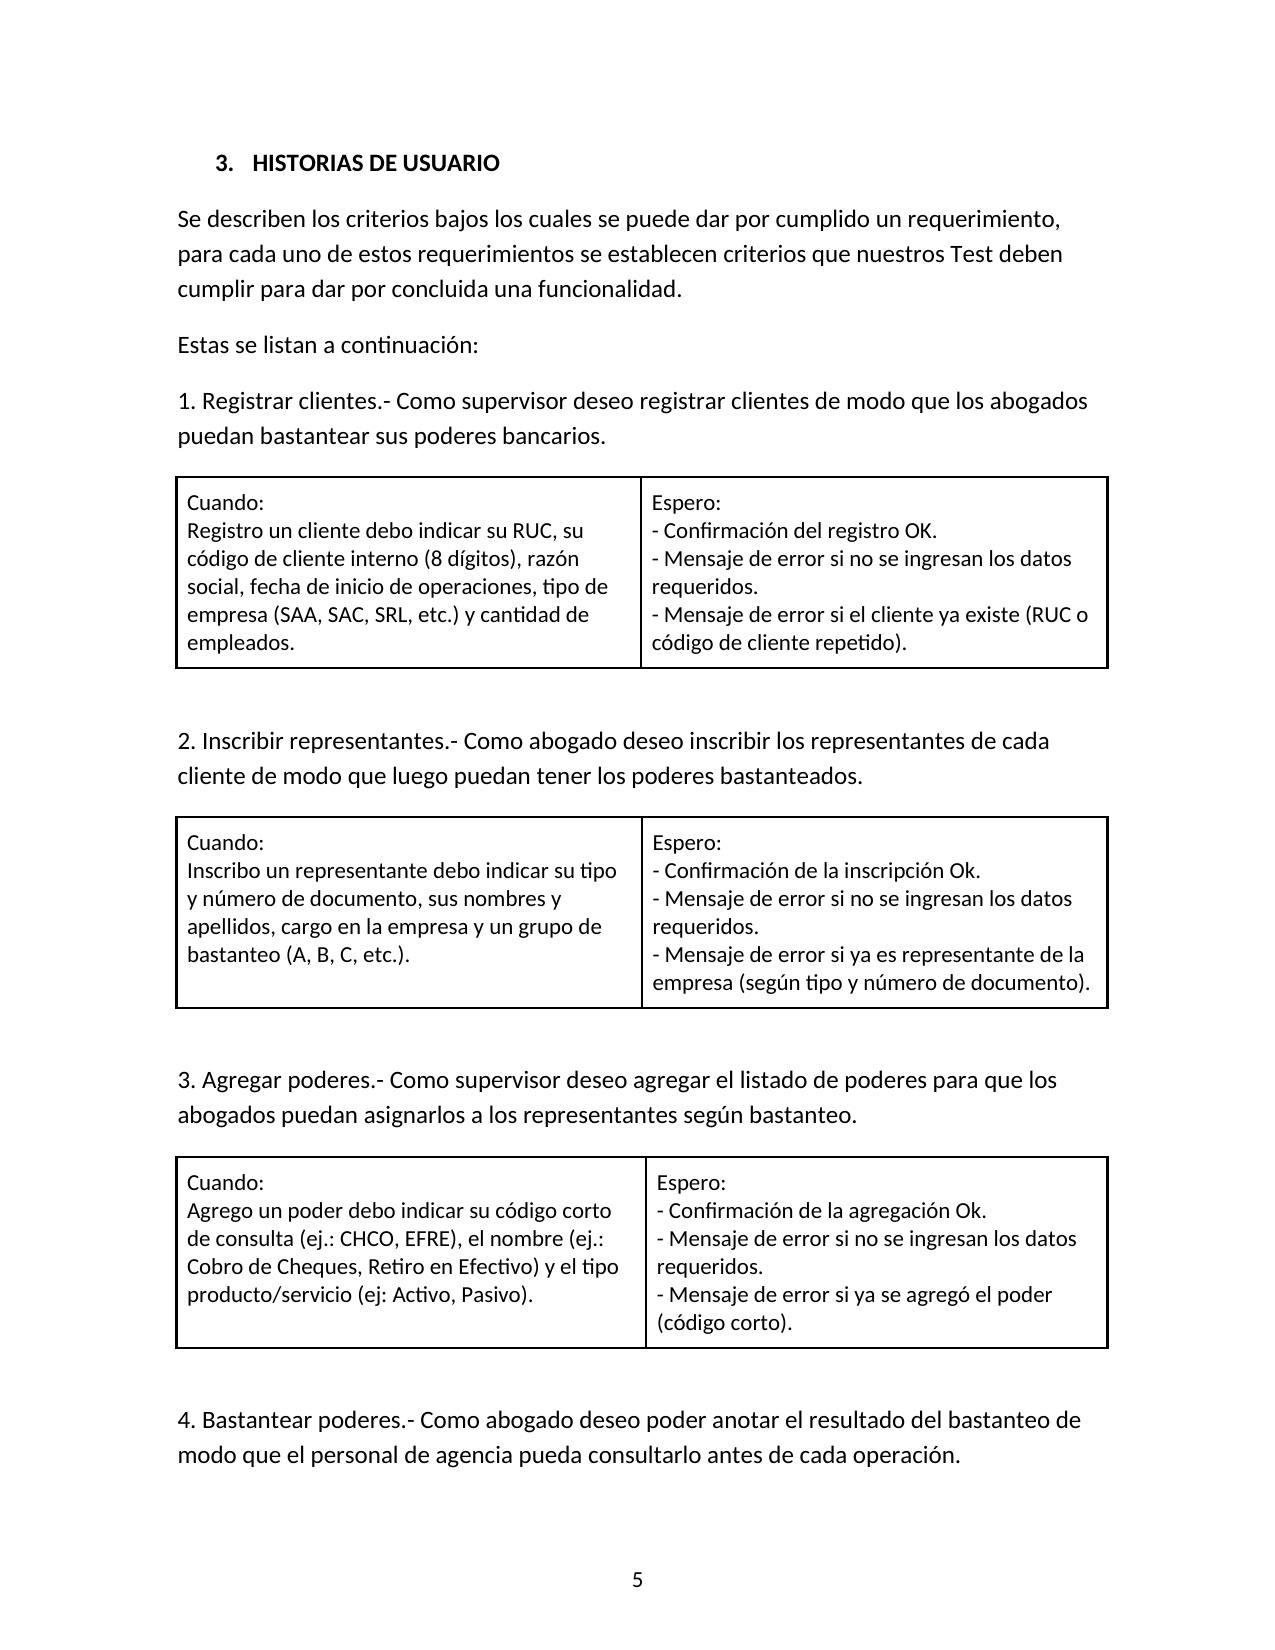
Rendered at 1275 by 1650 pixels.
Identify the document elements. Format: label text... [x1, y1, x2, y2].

text 2. Inscribir representantes.- Como abogado deseo inscribir los representantes de cada cliente de modo que luego puedan tener los poderes bastanteados. [177, 725, 1098, 790]
table_header Espero: - Confirmación de la inscripción Ok. - Mensaje de error si no se ingresan los datos requeridos. - Mensaje de error si ya es representante de la empresa (según tipo y número de documento). [643, 818, 1106, 1007]
table_header Cuando: Registro un cliente debo indicar su RUC, su código de cliente interno (8 dígitos), razón social, fecha de inicio de operaciones, tipo de empresa (SAA, SAC, SRL, etc.) y cantidad de empleados. [178, 478, 640, 667]
list HISTORIAS DE USUARIO [215, 148, 1098, 178]
table_header Espero: - Confirmación de la agregación Ok. - Mensaje de error si no se ingresan los datos requeridos. - Mensaje de error si ya se agregó el poder (código corto). [647, 1158, 1106, 1347]
table_header Espero: - Confirmación del registro OK. - Mensaje de error si no se ingresan los datos requeridos. - Mensaje de error si el cliente ya existe (RUC o código de cliente repetido). [642, 478, 1106, 667]
text 1. Registrar clientes.- Como supervisor deseo registrar clientes de modo que los abogados puedan bastantear sus poderes bancarios. [177, 385, 1098, 451]
text Estas se listan a continuación: [177, 329, 1098, 360]
table_header Cuando: Agrego un poder debo indicar su código corto de consulta (ej.: CHCO, EFRE), el nombre (ej.: Cobro de Cheques, Retiro en Efectivo) y el tipo producto/servicio (ej: Activo, Pasivo). [178, 1158, 645, 1347]
table_header Cuando: Inscribo un representante debo indicar su tipo y número de documento, sus nombres y apellidos, cargo en la empresa y un grupo de bastanteo (A, B, C, etc.). [178, 818, 641, 1007]
text 3. Agregar poderes.- Como supervisor deseo agregar el listado de poderes para que los abogados puedan asignarlos a los representantes según bastanteo. [177, 1065, 1098, 1130]
text 4. Bastantear poderes.- Como abogado deseo poder anotar el resultado del bastanteo de modo que el personal de agencia pueda consultarlo antes de cada operación. [177, 1404, 1098, 1470]
text Se describen los criterios bajos los cuales se puede dar por cumplido un requerimiento, para cada uno de estos requerimientos se establecen criterios que nuestros Test deben cumplir para dar por concluida una funcionalidad. [177, 203, 1098, 304]
